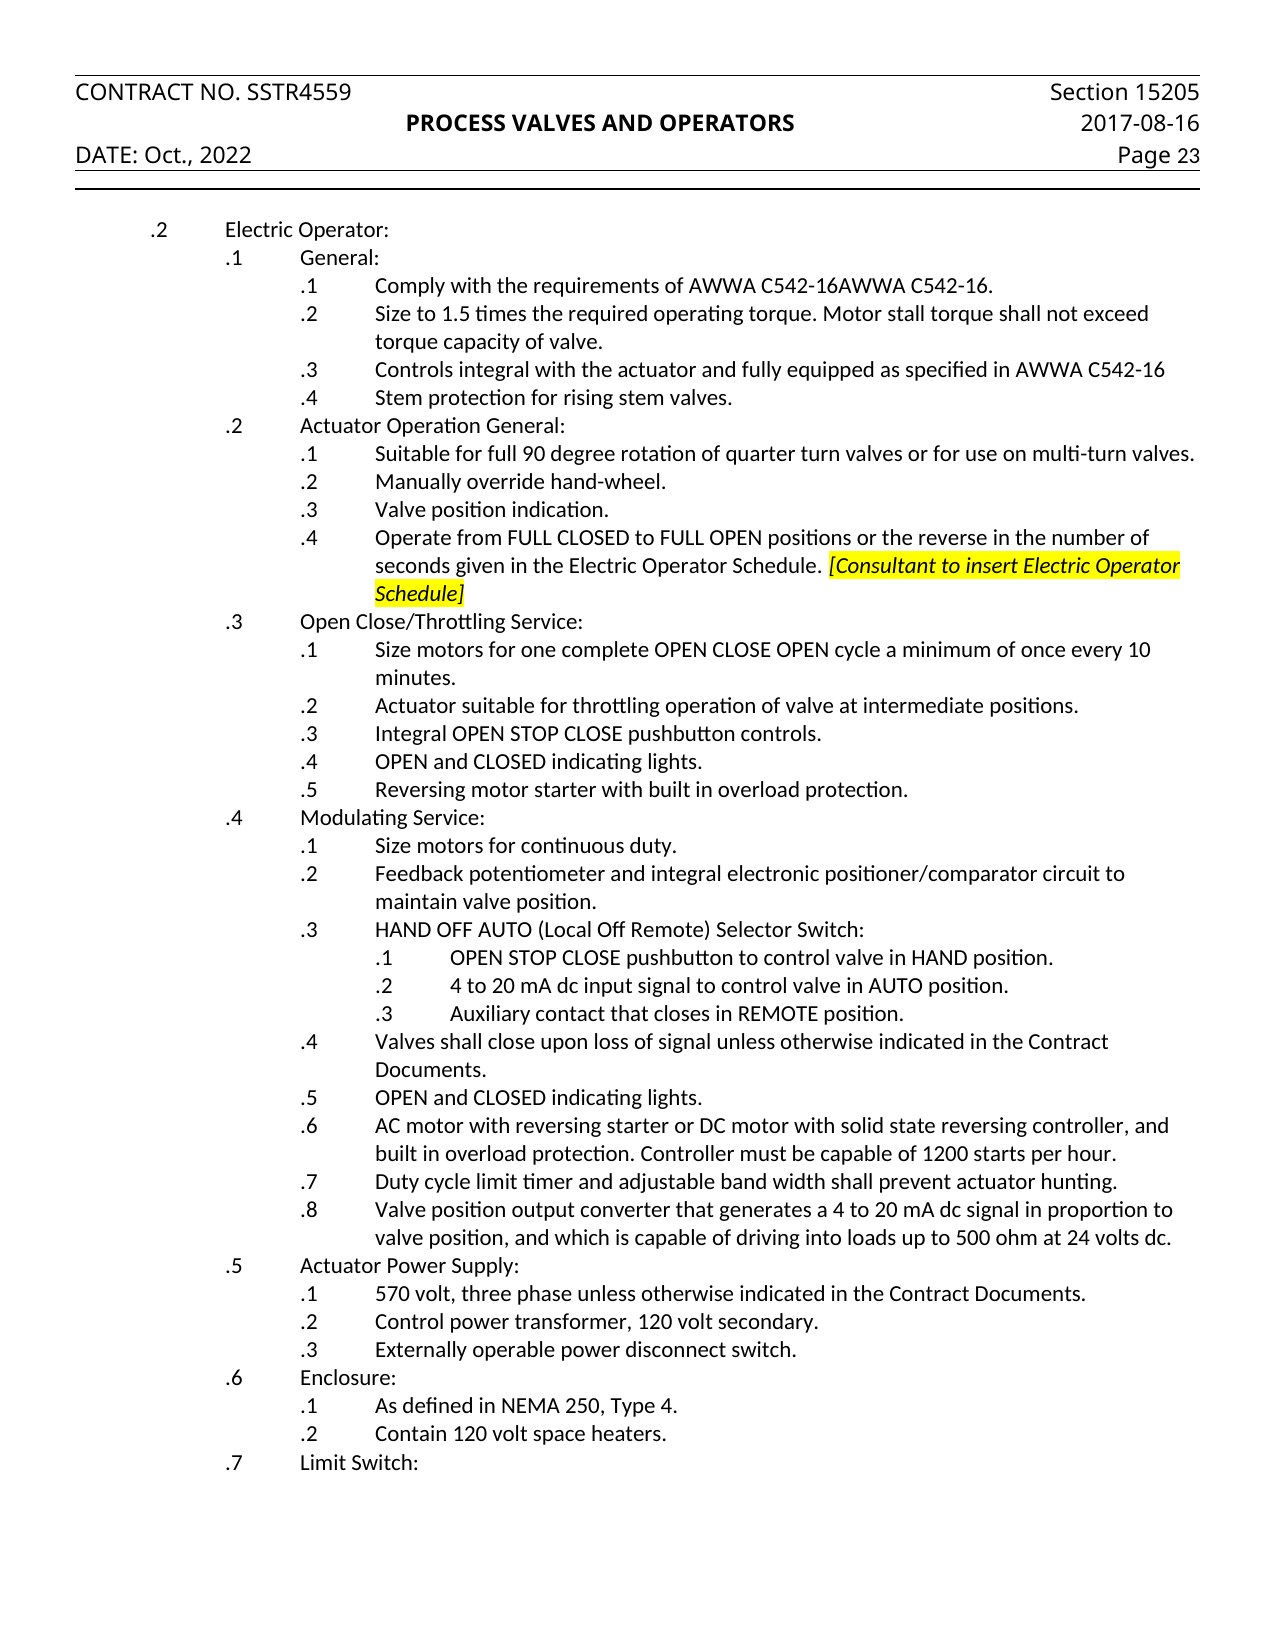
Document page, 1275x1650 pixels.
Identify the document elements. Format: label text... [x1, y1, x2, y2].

subtitle Size motors for continuous duty. [300, 831, 1200, 859]
subtitle Valve position output converter that generates a 4 to 20 mA dc signal in proportion to valve position, and which is capable of driving into loads up to 500 ohm at 24 volts dc. [300, 1195, 1200, 1251]
subtitle 570 volt, three phase unless otherwise indicated in the Contract Documents. [300, 1279, 1200, 1307]
subtitle Duty cycle limit timer and adjustable band width shall prevent actuator hunting. [300, 1167, 1200, 1195]
subtitle Limit Switch: [225, 1448, 1200, 1476]
subtitle Feedback potentiometer and integral electronic positioner/comparator circuit to maintain valve position. [300, 859, 1200, 915]
subtitle As defined in NEMA 250, Type 4. [300, 1392, 1200, 1419]
subtitle Actuator Operation General: [225, 411, 1200, 439]
subtitle Externally operable power disconnect switch. [300, 1336, 1200, 1363]
subtitle Size motors for one complete OPEN CLOSE OPEN cycle a minimum of once every 10 minutes. [300, 635, 1200, 691]
subtitle Operate from FULL CLOSED to FULL OPEN positions or the reverse in the number of seconds given in the Electric Operator Schedule. [Consultant to insert Electric Operator Schedule] [300, 523, 1200, 607]
subtitle OPEN STOP CLOSE pushbutton to control valve in HAND position. [375, 943, 1200, 971]
subtitle Controls integral with the actuator and fully equipped as specified in AWWA C542-16 [300, 355, 1200, 383]
subtitle Suitable for full 90 degree rotation of quarter turn valves or for use on multi-turn valves. [300, 439, 1200, 467]
subtitle Modulating Service: [225, 803, 1200, 831]
subtitle Valves shall close upon loss of signal unless otherwise indicated in the Contract Documents. [300, 1027, 1200, 1083]
subtitle Manually override hand-wheel. [300, 467, 1200, 495]
subtitle Actuator suitable for throttling operation of valve at intermediate positions. [300, 691, 1200, 719]
subtitle Enclosure: [225, 1363, 1200, 1392]
subtitle Contain 120 volt space heaters. [300, 1419, 1200, 1448]
subtitle Auxiliary contact that closes in REMOTE position. [375, 999, 1200, 1027]
subtitle HAND OFF AUTO (Local Off Remote) Selector Switch: [300, 915, 1200, 943]
subtitle Open Close/Throttling Service: [225, 607, 1200, 635]
subtitle General: [225, 243, 1200, 271]
subtitle Valve position indication. [300, 495, 1200, 523]
subtitle Size to 1.5 times the required operating torque. Motor stall torque shall not exceed torque capacity of valve. [300, 299, 1200, 355]
subtitle Electric Operator: [150, 215, 1200, 243]
subtitle Actuator Power Supply: [225, 1251, 1200, 1279]
subtitle 4 to 20 mA dc input signal to control valve in AUTO position. [375, 971, 1200, 999]
subtitle OPEN and CLOSED indicating lights. [300, 1083, 1200, 1111]
subtitle Control power transformer, 120 volt secondary. [300, 1307, 1200, 1336]
subtitle AC motor with reversing starter or DC motor with solid state reversing controller, and built in overload protection. Controller must be capable of 1200 starts per hour. [300, 1111, 1200, 1167]
subtitle OPEN and CLOSED indicating lights. [300, 747, 1200, 775]
subtitle Stem protection for rising stem valves. [300, 383, 1200, 411]
subtitle Reversing motor starter with built in overload protection. [300, 775, 1200, 803]
subtitle Comply with the requirements of AWWA C542-16AWWA C542-16. [300, 271, 1200, 299]
subtitle Integral OPEN STOP CLOSE pushbutton controls. [300, 719, 1200, 747]
